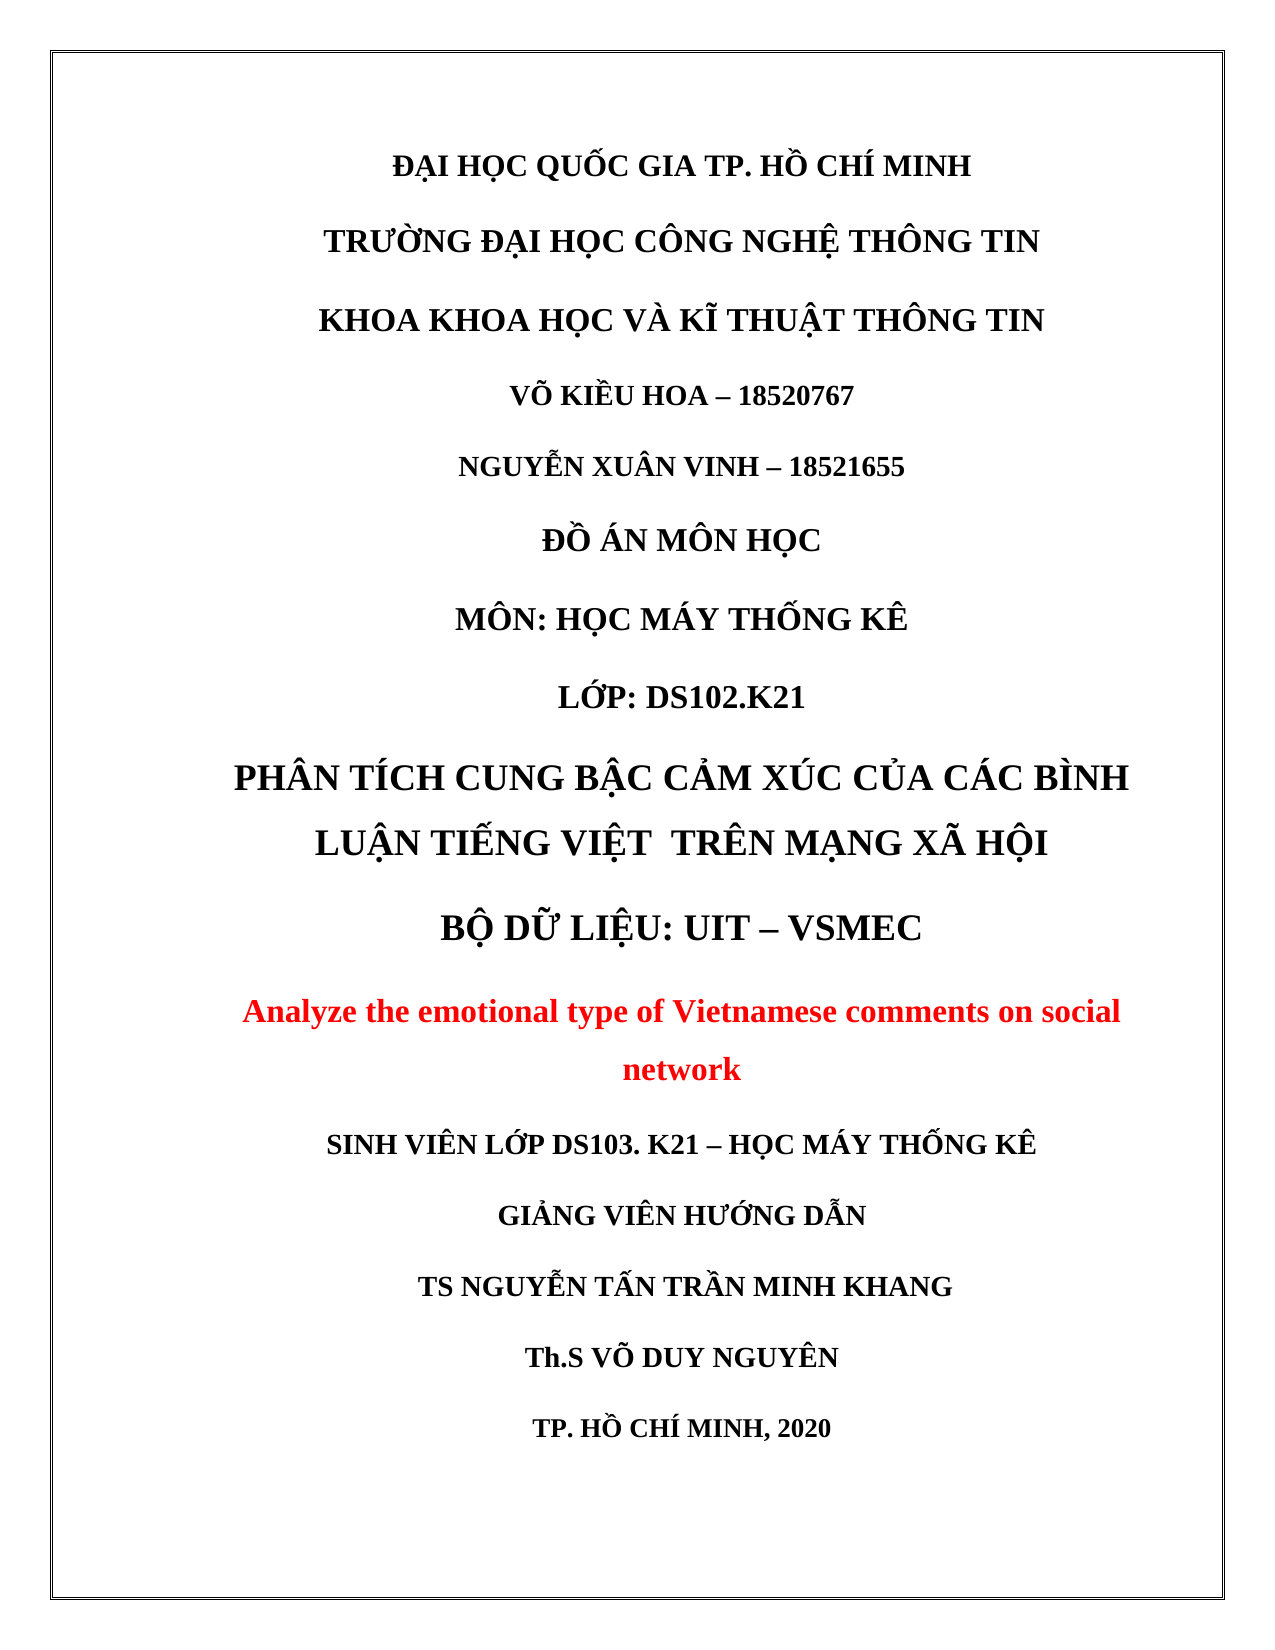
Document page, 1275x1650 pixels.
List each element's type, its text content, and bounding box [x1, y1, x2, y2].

text SINH VIÊN LỚP DS103. K21 – HỌC MÁY THỐNG KÊ [207, 1127, 1156, 1161]
text BỘ DỮ LIỆU: UIT – VSMEC [207, 906, 1156, 949]
text KHOA KHOA HỌC VÀ KĨ THUẬT THÔNG TIN [207, 300, 1156, 338]
text GIẢNG VIÊN HƯỚNG DẪN [207, 1198, 1156, 1232]
text ĐỒ ÁN MÔN HỌC [207, 521, 1156, 559]
text ĐẠI HỌC QUỐC GIA TP. HỒ CHÍ MINH [207, 147, 1156, 183]
text Th.S VÕ DUY NGUYÊN [207, 1341, 1156, 1374]
text LỚP: DS102.K21 [207, 677, 1156, 716]
text MÔN: HỌC MÁY THỐNG KÊ [207, 599, 1156, 637]
text TS NGUYỄN TẤN TRẦN MINH KHANG [207, 1269, 1156, 1303]
text PHÂN TÍCH CUNG BẬC CẢM XÚC CỦA CÁC BÌNH LUẬN TIẾNG VIỆT TRÊN MẠNG XÃ HỘI [207, 756, 1156, 863]
text TRƯỜNG ĐẠI HỌC CÔNG NGHỆ THÔNG TIN [207, 222, 1156, 260]
text NGUYỄN XUÂN VINH – 18521655 [207, 449, 1156, 483]
text TP. HỒ CHÍ MINH, 2020 [207, 1412, 1156, 1443]
text VÕ KIỀU HOA – 18520767 [207, 378, 1156, 412]
text Analyze the emotional type of Vietnamese comments on social network [207, 991, 1156, 1087]
